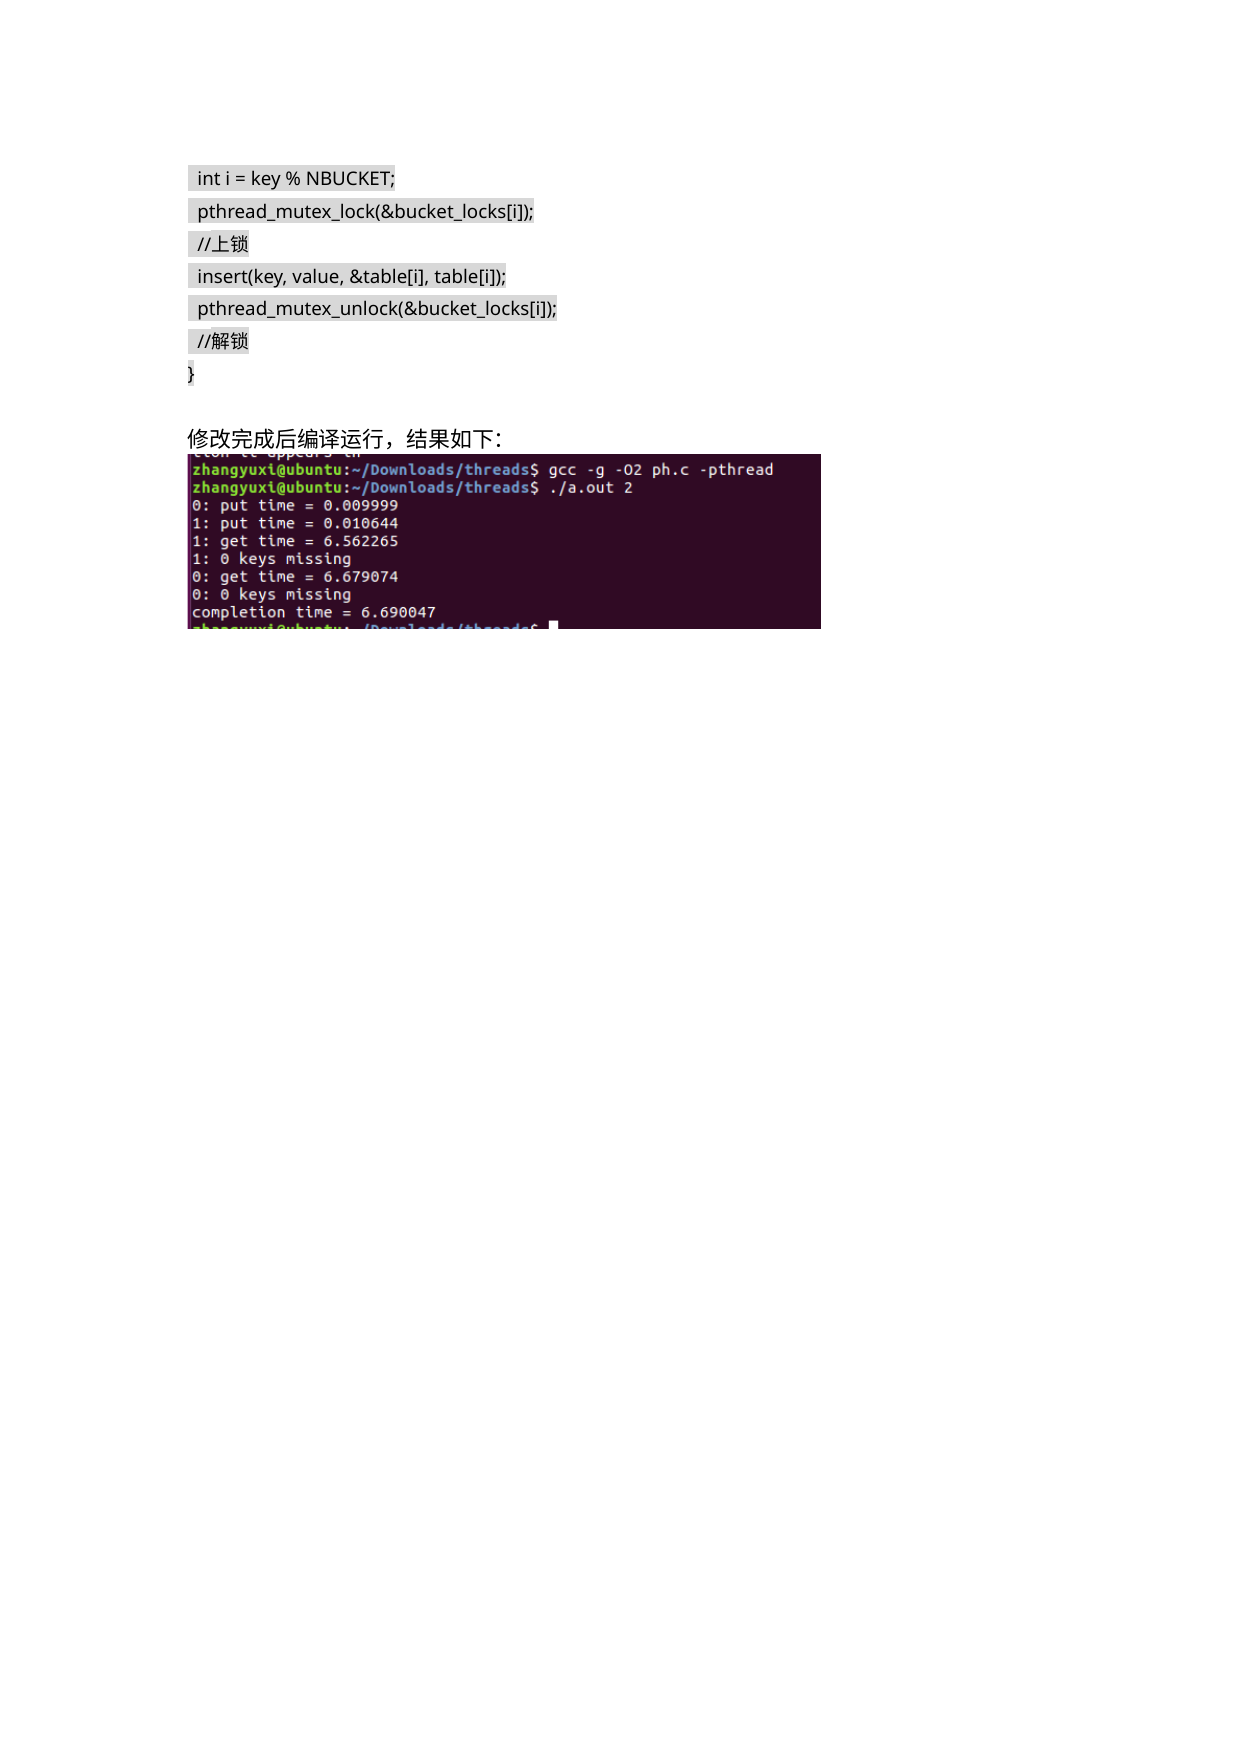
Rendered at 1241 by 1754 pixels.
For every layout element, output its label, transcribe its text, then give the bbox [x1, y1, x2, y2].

text //上锁 [187, 227, 1053, 259]
text } [187, 357, 1053, 389]
text int i = key % NBUCKET; [187, 162, 1053, 194]
text insert(key, value, &table[i], table[i]); [187, 259, 1053, 292]
text 修改完成后编译运行，结果如下： [187, 422, 1053, 454]
text //解锁 [187, 324, 1053, 357]
picture [187, 454, 821, 629]
text pthread_mutex_unlock(&bucket_locks[i]); [187, 292, 1053, 324]
text pthread_mutex_lock(&bucket_locks[i]); [187, 194, 1053, 227]
